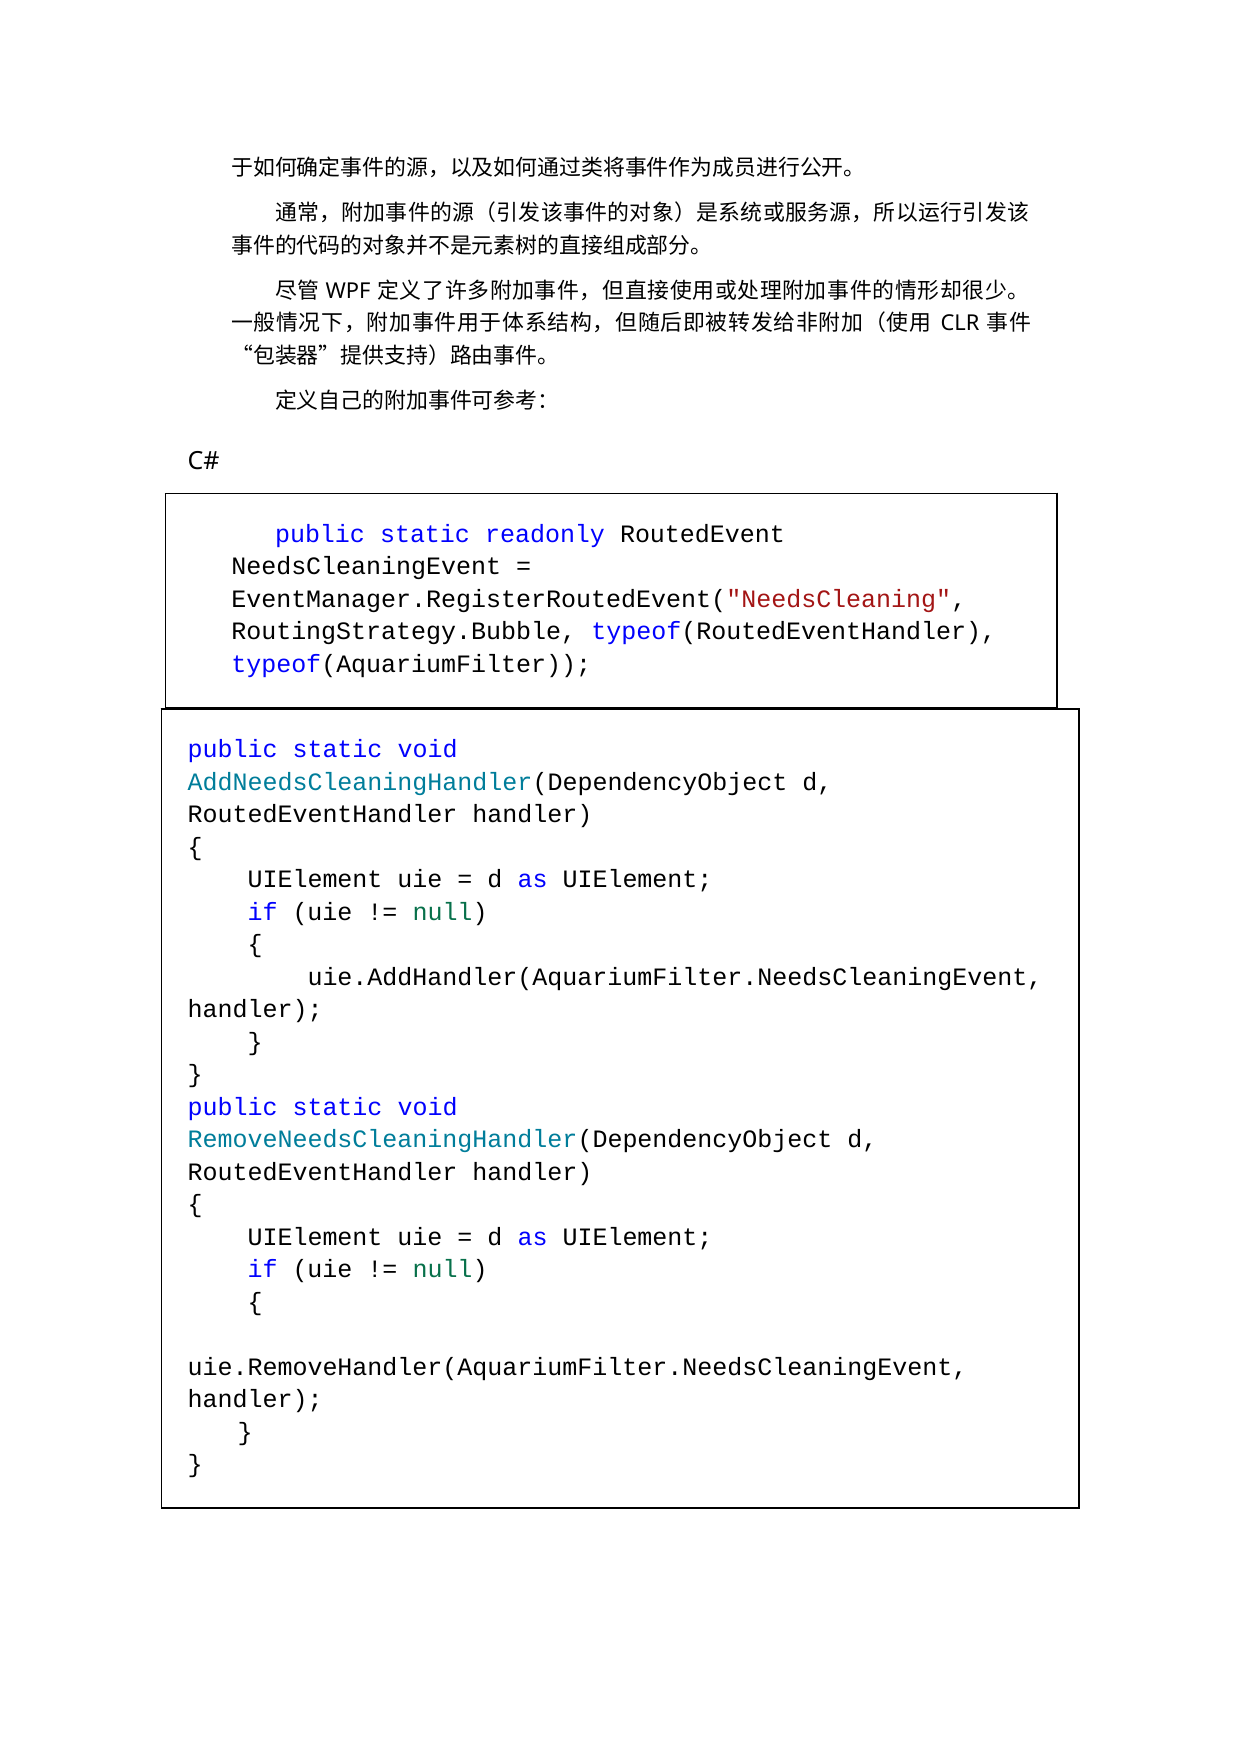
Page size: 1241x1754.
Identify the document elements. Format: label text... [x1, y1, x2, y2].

text UIElement uie = d as UIElement; [187, 1222, 1053, 1255]
text } [187, 1060, 1053, 1092]
text } [187, 1027, 1053, 1060]
text 尽管 WPF 定义了许多附加事件，但直接使用或处理附加事件的情形却很少。 一般情况下，附加事件用于体系结构，但随后即被转发给非附加（使用 CLR 事件“包装器”提供支持）路由事件。 [231, 272, 1031, 370]
text { [187, 1190, 1053, 1222]
text public static void RemoveNeedsCleaningHandler(DependencyObject d, RoutedEventHandler handler) [187, 1092, 1053, 1190]
text UIElement uie = d as UIElement; [187, 865, 1053, 897]
text { [187, 930, 1053, 962]
text } [162, 1423, 1078, 1507]
text public static readonly RoutedEvent NeedsCleaningEvent = EventManager.RegisterRoutedEvent("NeedsCleaning", RoutingStrategy.Bubble, typeof(RoutedEventHandler), typeof(AquariumFilter)); [166, 494, 1056, 707]
text C# [187, 427, 1053, 492]
text 一般情况下，WPF 附加事件与 WPF 路由事件并没有太大的区别。 不同之处在于如何确定事件的源，以及如何通过类将事件作为成员进行公开。 [231, 150, 1031, 182]
text 通常，附加事件的源（引发该事件的对象）是系统或服务源，所以运行引发该事件的代码的对象并不是元素树的直接组成部分。 [231, 195, 1031, 260]
text 定义自己的附加事件可参考： [231, 382, 1031, 415]
text { [187, 832, 1053, 865]
text uie.AddHandler(AquariumFilter.NeedsCleaningEvent, handler); [187, 962, 1053, 1027]
text if (uie != null) [187, 1255, 1053, 1287]
text if (uie != null) [187, 897, 1053, 930]
text uie.RemoveHandler(AquariumFilter.NeedsCleaningEvent, handler); [187, 1320, 1053, 1417]
text public static void AddNeedsCleaningHandler(DependencyObject d, RoutedEventHandler handler) [162, 710, 1078, 832]
text { [187, 1287, 1053, 1320]
